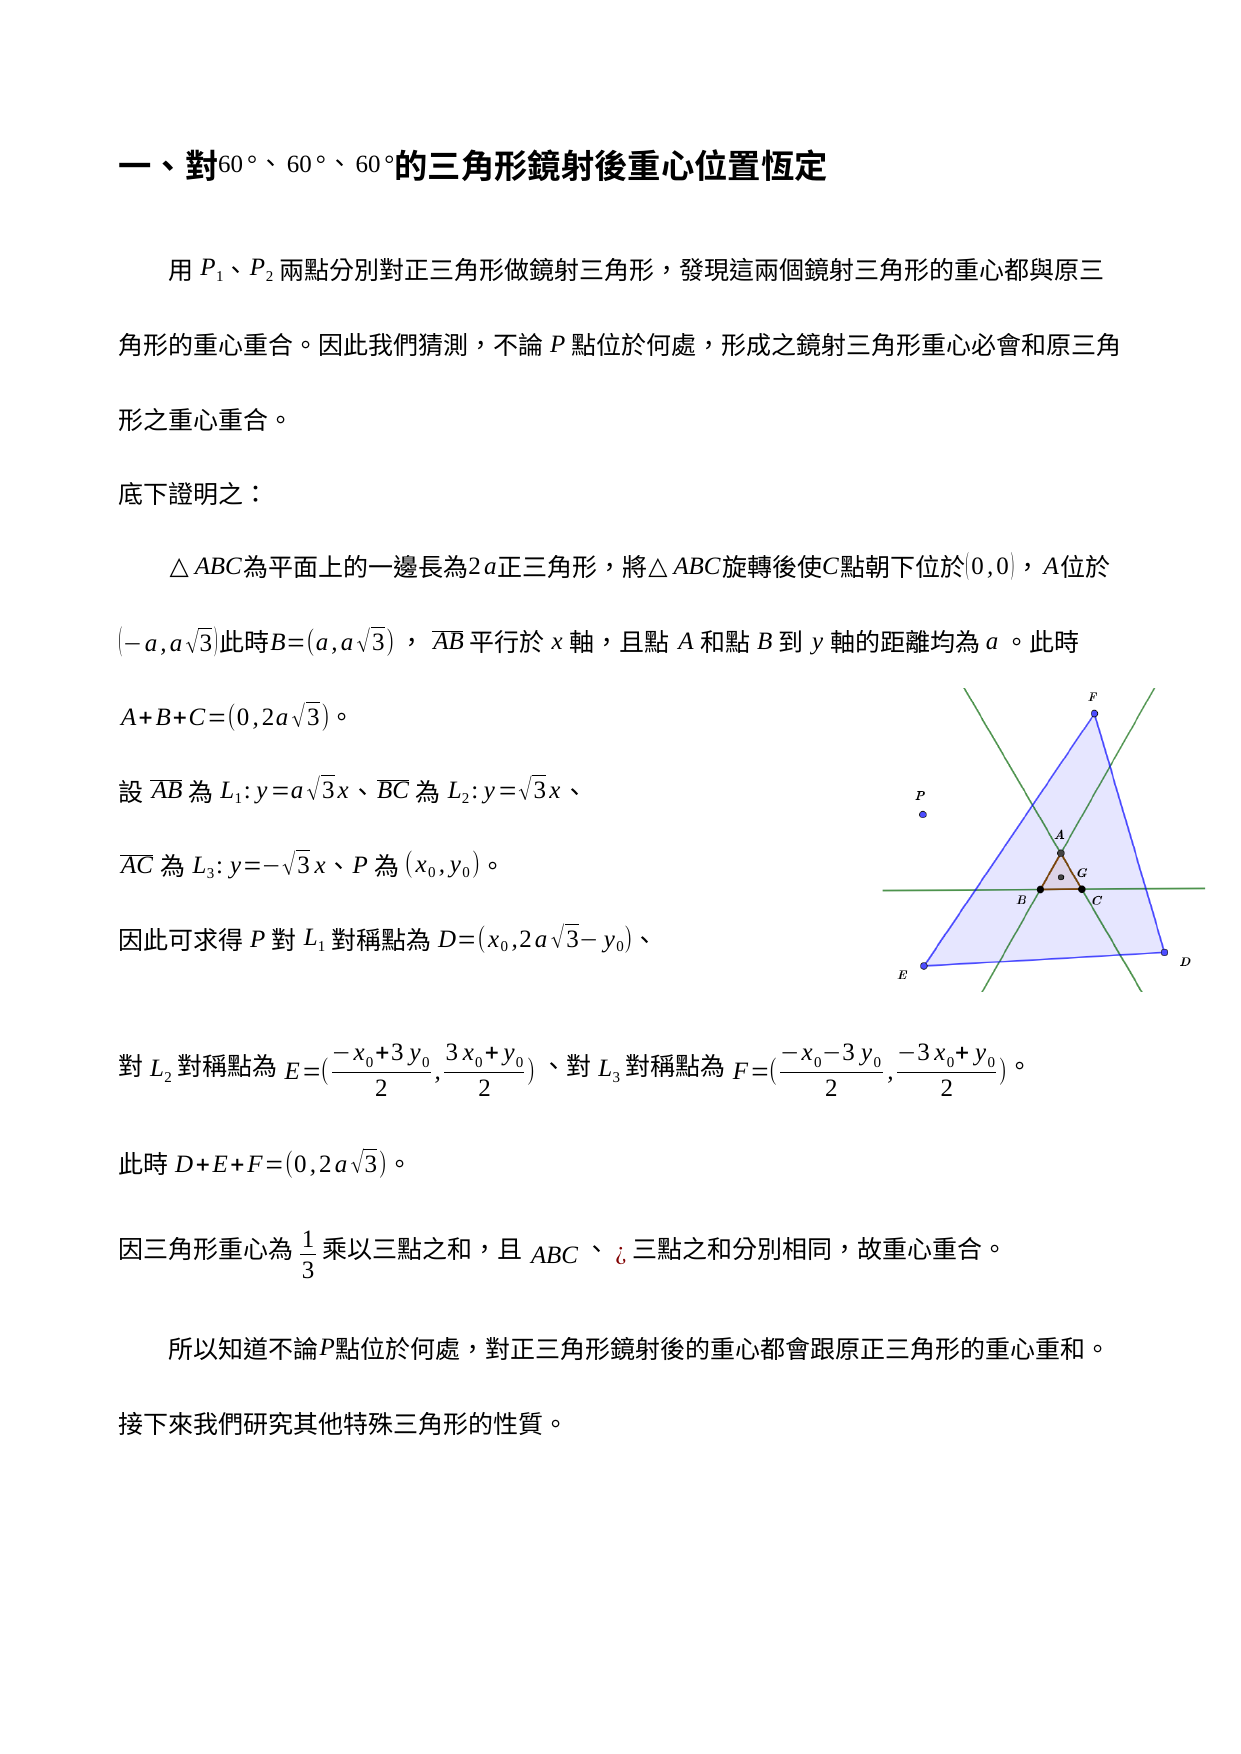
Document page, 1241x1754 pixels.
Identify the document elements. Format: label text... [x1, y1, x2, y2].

text 因此可求得 對 對稱點為 、 對 對稱點為 、對 對稱點為 。 [118, 920, 1122, 1108]
text 所以知道不論點位於何處，對正三角形鏡射後的重心都會跟原正三角形的重心重和。接下來我們研究其他特殊三角形的性質。 [118, 1329, 1122, 1441]
text 底下證明之： [118, 474, 1122, 511]
text 設 為 、 為 、 為 、 為 。 [118, 771, 882, 884]
text 用 、 兩點分別對正三角形做鏡射三角形，發現這兩個鏡射三角形的重心都與原三角形的重心重合。因此我們猜測，不論 點位於何處，形成之鏡射三角形重心必會和原三角形之重心重合。 [118, 250, 1122, 438]
text 一、對的三角形鏡射後重心位置恆定 [118, 127, 1122, 202]
picture [882, 688, 1206, 992]
text 此時 。 [118, 1144, 1122, 1181]
text 因三角形重心為 乘以三點之和，且 、 三點之和分別相同，故重心重合。 [118, 1218, 1122, 1293]
text 為平面上的一邊長為正三角形，將旋轉後使點朝下位於，位於此時 ， 平行於 軸，且點 和點 到 軸的距離均為 。此時 。 [118, 548, 1122, 735]
